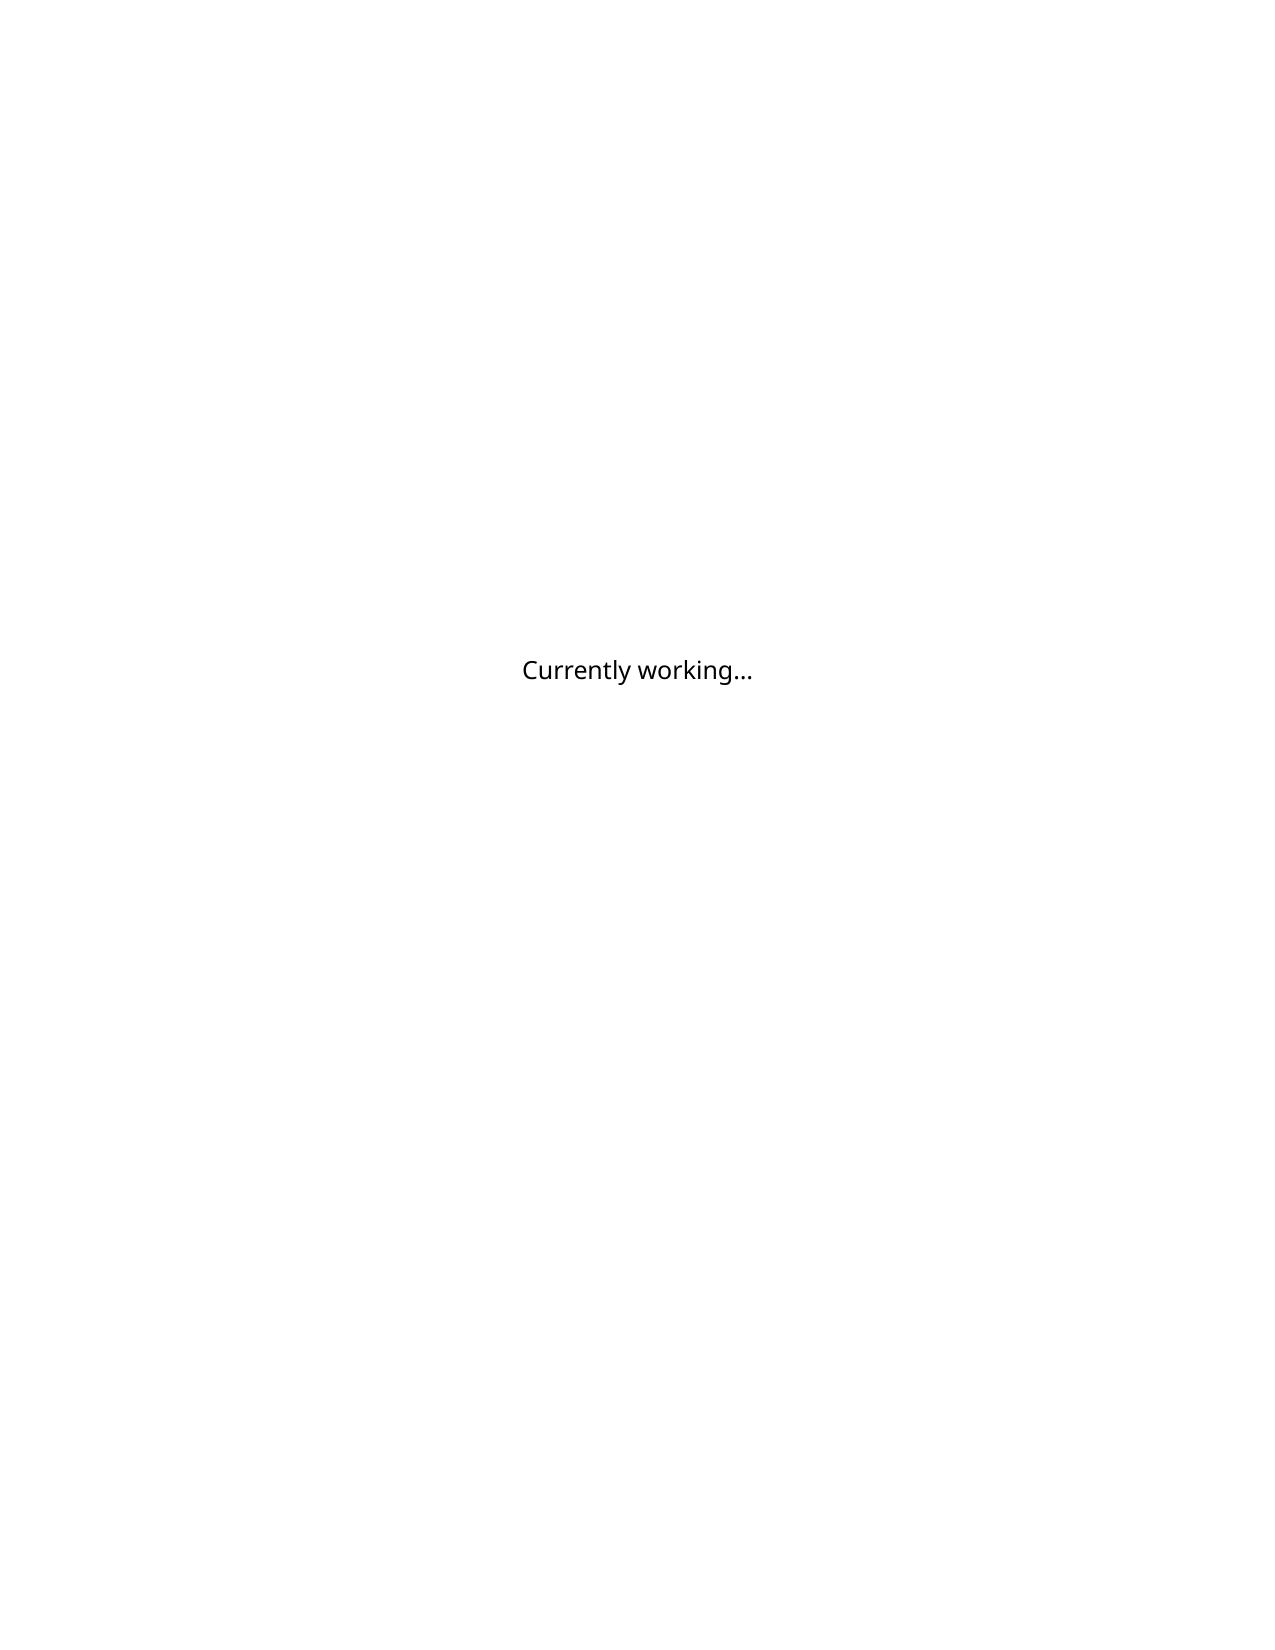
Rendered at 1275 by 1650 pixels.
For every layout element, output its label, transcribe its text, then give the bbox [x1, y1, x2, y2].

text Currently working… [150, 652, 1125, 687]
